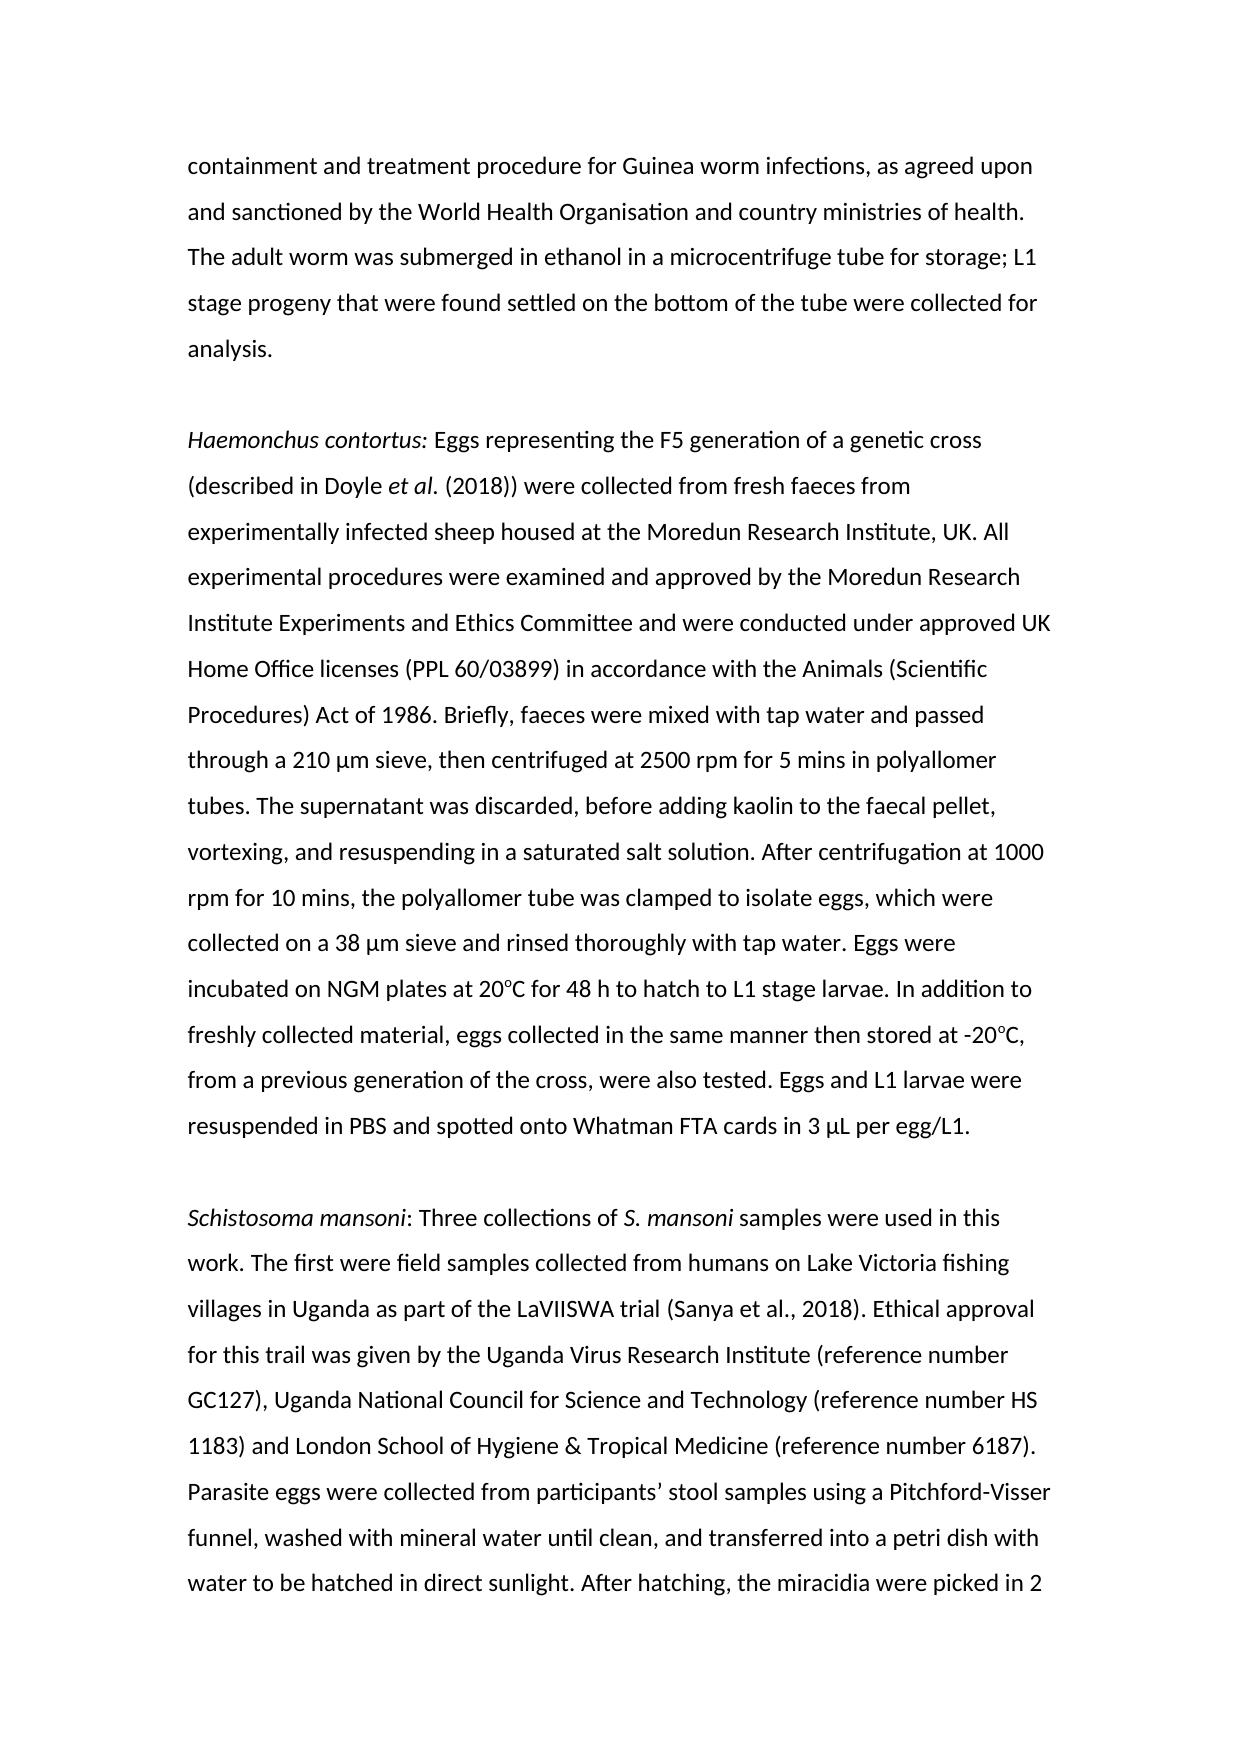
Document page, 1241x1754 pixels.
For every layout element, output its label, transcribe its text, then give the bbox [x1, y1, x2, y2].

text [187, 150, 1053, 363]
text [187, 1202, 1053, 1598]
text Haemonchus contortus: Eggs representing the F5 generation of a genetic cross (described in Doyle et al. (2018)) were collected from fresh faeces from experimentally infected sheep housed at the Moredun Research Institute, UK. All experimental procedures were examined and approved by the Moredun Research Institute Experiments and Ethics Committee and were conducted under approved UK Home Office licenses (PPL 60/03899) in accordance with the Animals (Scientific Procedures) Act of 1986. Briefly, faeces were mixed with tap water and passed through a 210 µm sieve, then centrifuged at 2500 rpm for 5 mins in polyallomer tubes. The supernatant was discarded, before adding kaolin to the faecal pellet, vortexing, and resuspending in a saturated salt solution. After centrifugation at 1000 rpm for 10 mins, the polyallomer tube was clamped to isolate eggs, which were collected on a 38 µm sieve and rinsed thoroughly with tap water. Eggs were incubated on NGM plates at 20oC for 48 h to hatch to L1 stage larvae. In addition to freshly collected material, eggs collected in the same manner then stored at -20oC, from a previous generation of the cross, were also tested. Eggs and L1 larvae were resuspended in PBS and spotted onto Whatman FTA cards in 3 µL per egg/L1. [187, 424, 1053, 1141]
